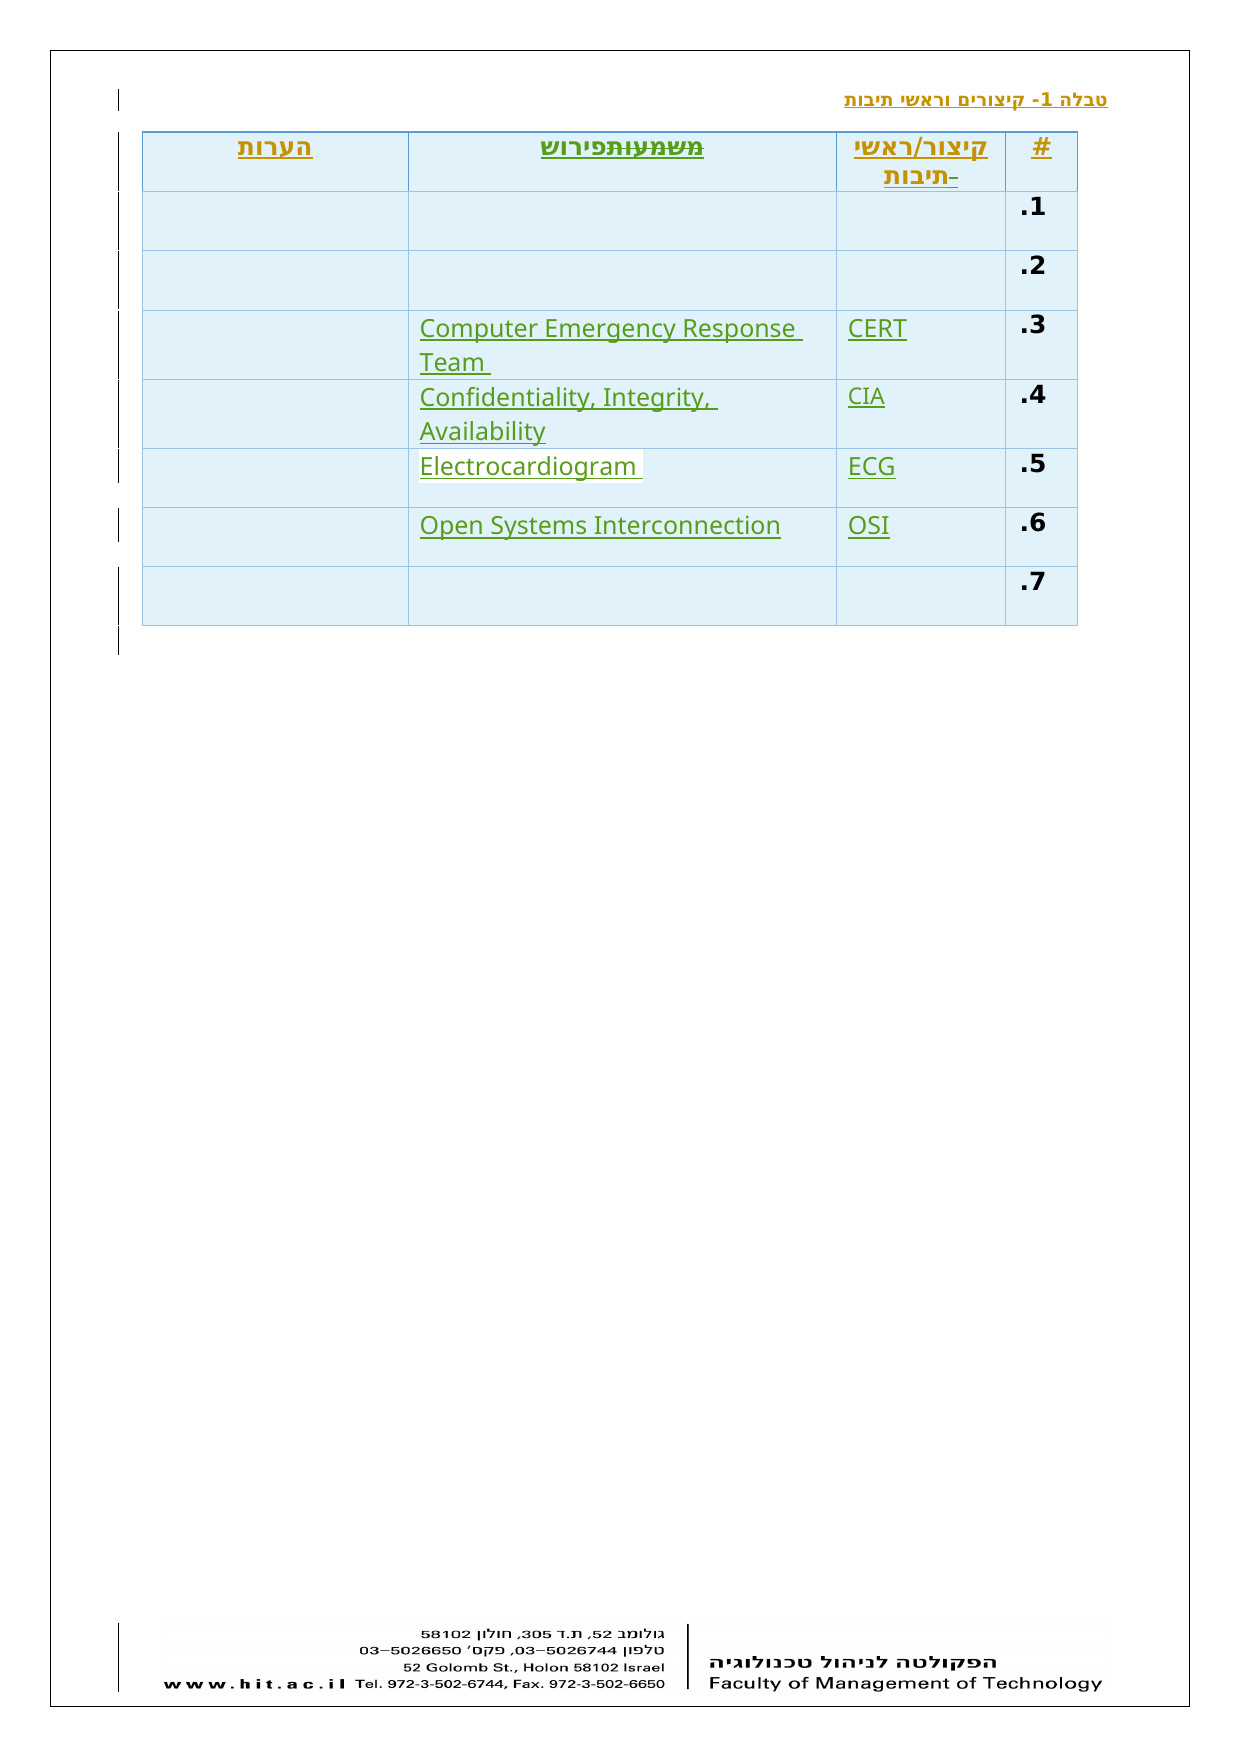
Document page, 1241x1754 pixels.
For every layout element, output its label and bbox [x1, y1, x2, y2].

picture [162, 1622, 1108, 1693]
